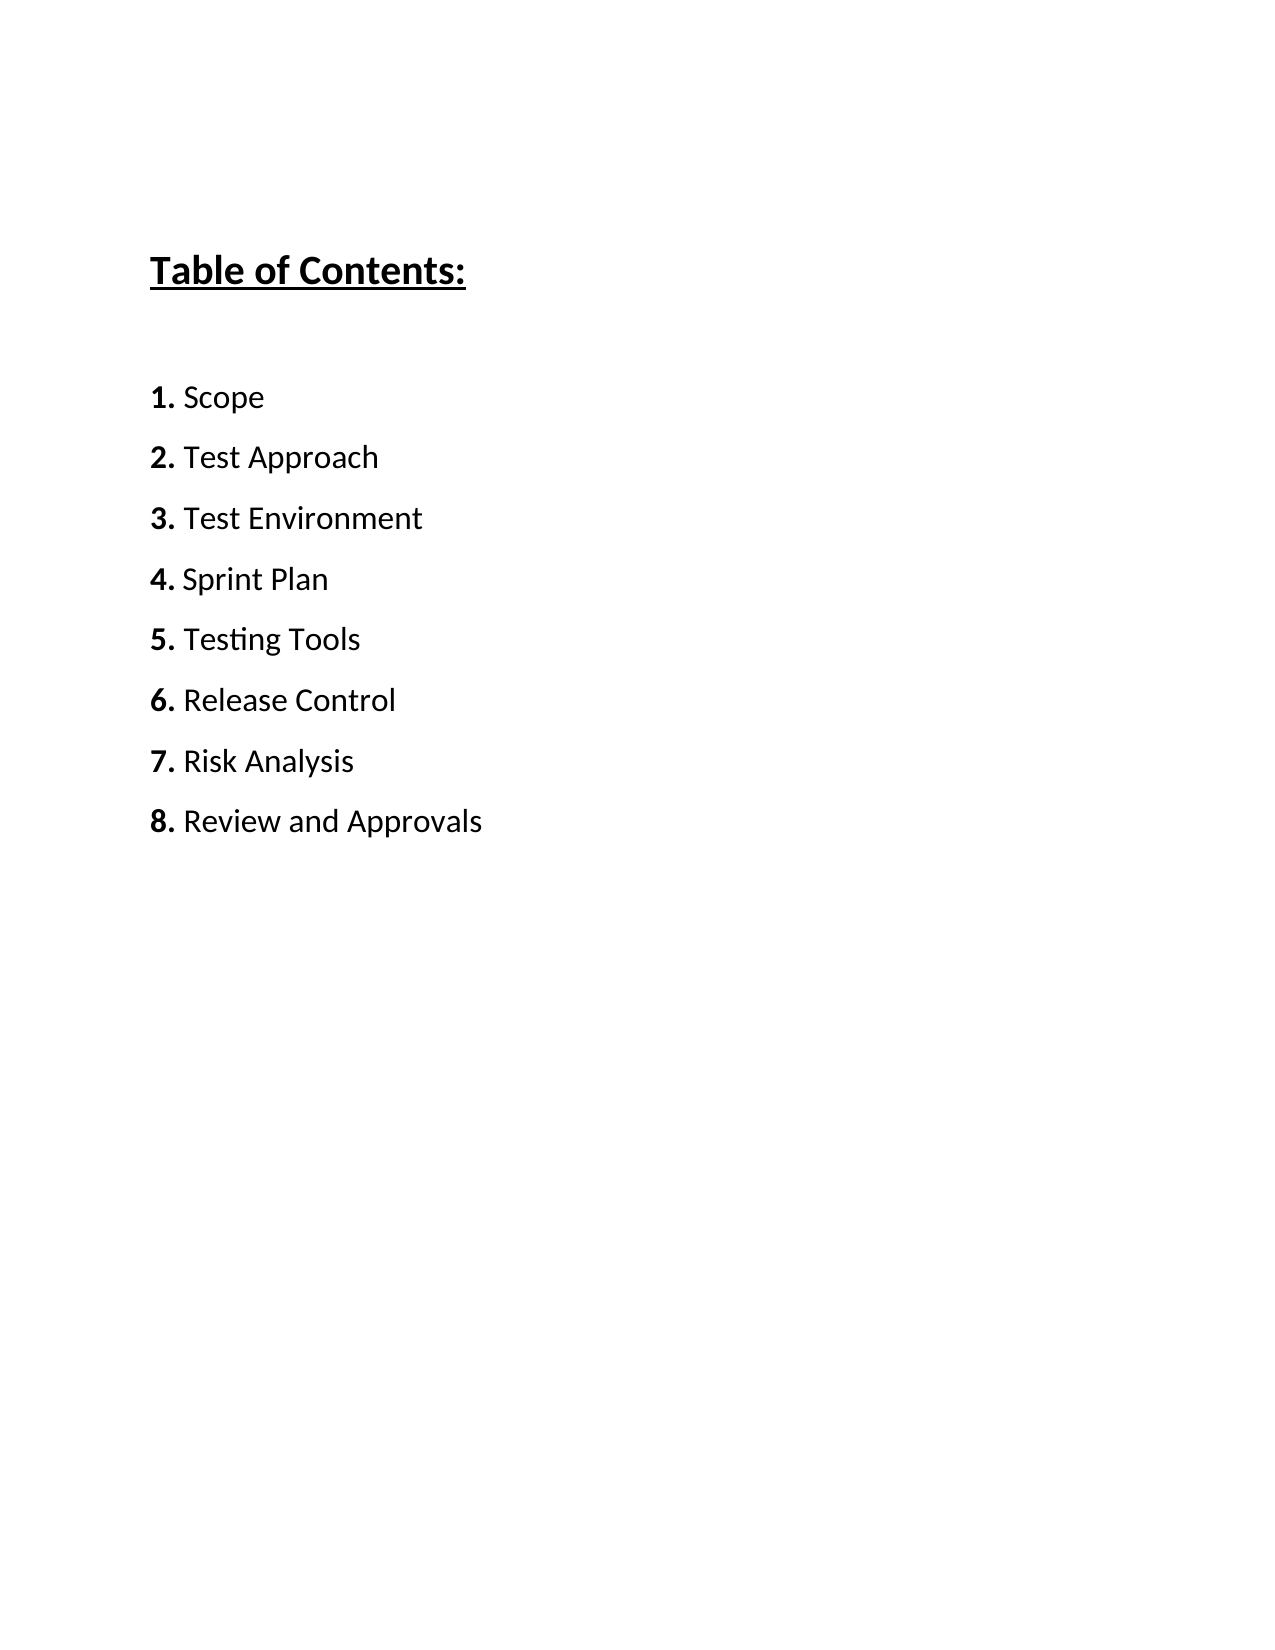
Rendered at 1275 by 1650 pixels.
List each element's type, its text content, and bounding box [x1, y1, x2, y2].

text 8. Review and Approvals [150, 800, 1125, 841]
text 4. Sprint Plan [150, 558, 1125, 598]
text 6. Release Control [150, 679, 1125, 720]
text 1. Scope [150, 376, 1125, 417]
text 7. Risk Analysis [150, 740, 1125, 780]
text 3. Test Environment [150, 497, 1125, 538]
text 5. Testing Tools [150, 618, 1125, 659]
text Table of Contents: [150, 244, 1125, 294]
text 2. Test Approach [150, 437, 1125, 477]
